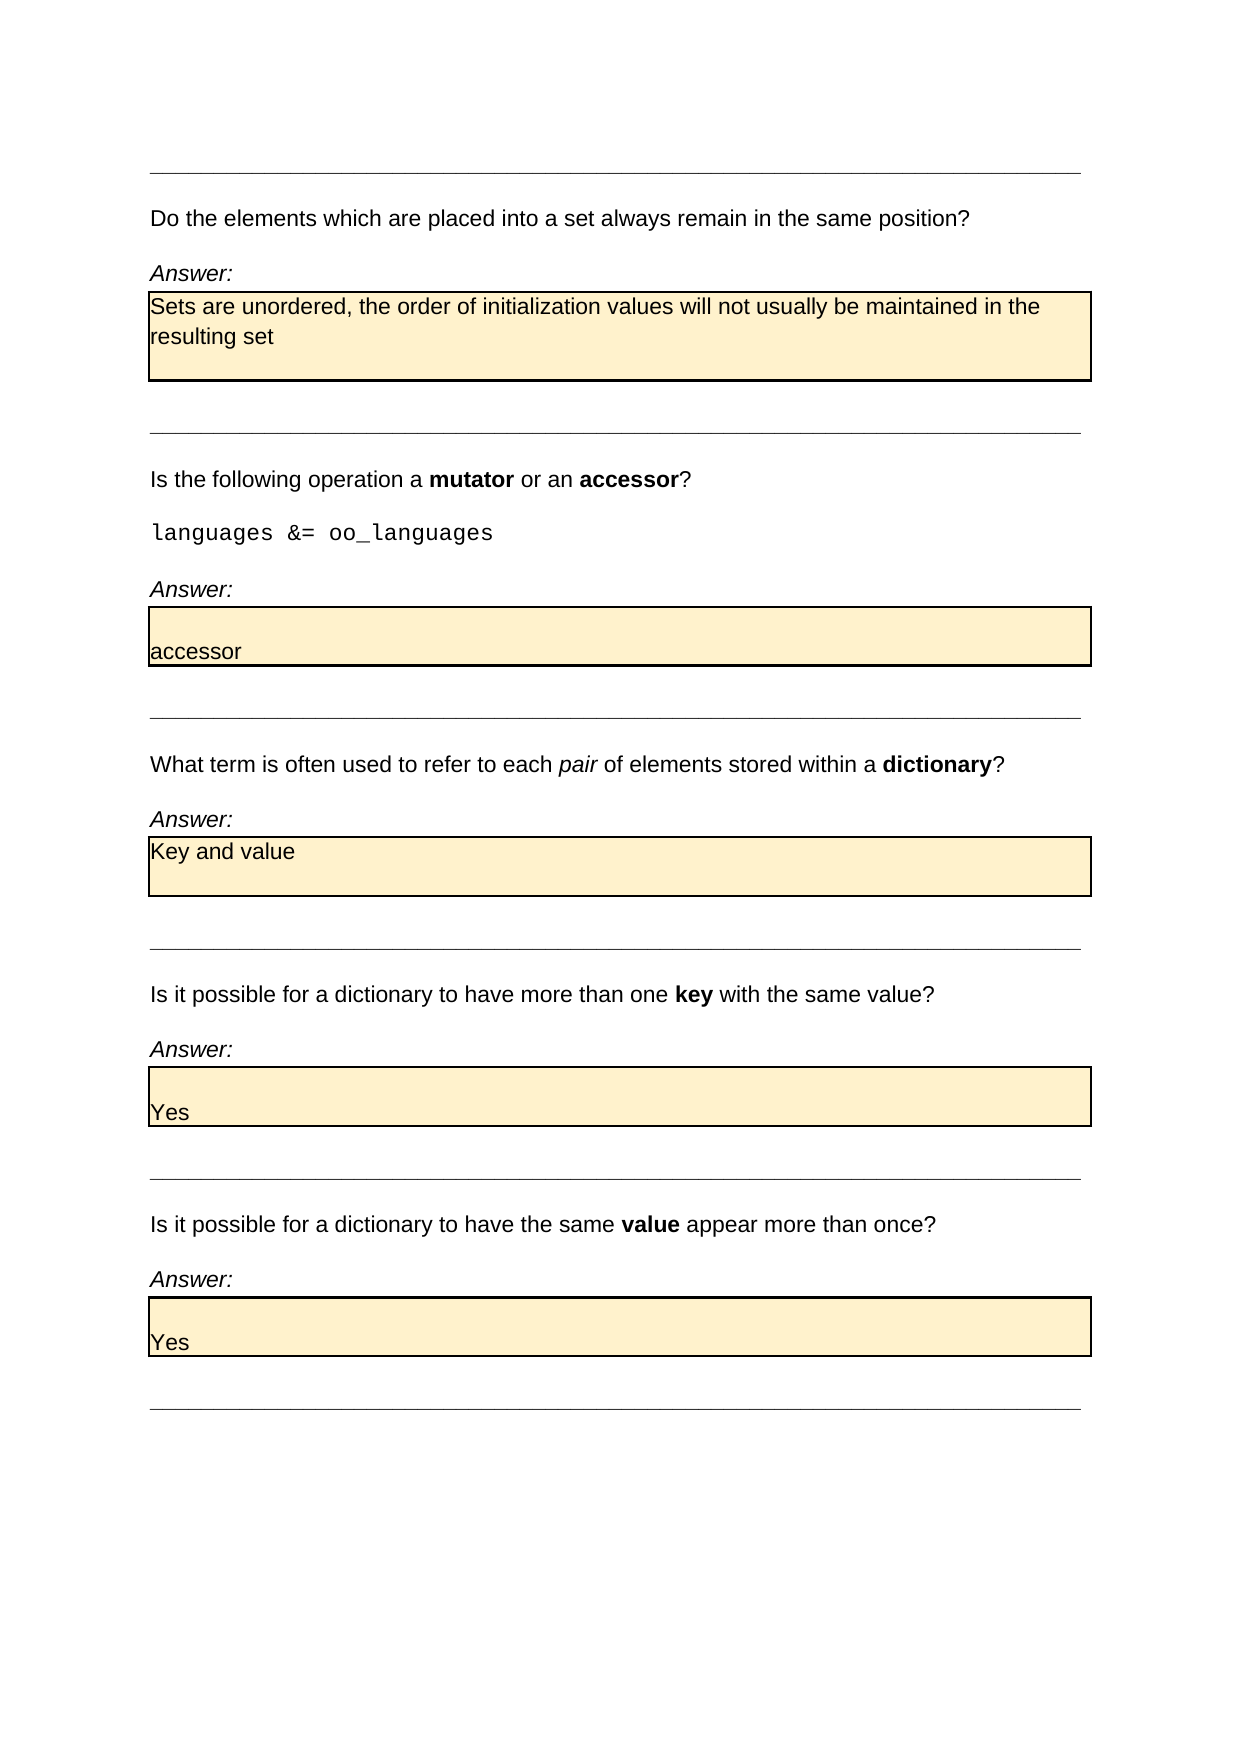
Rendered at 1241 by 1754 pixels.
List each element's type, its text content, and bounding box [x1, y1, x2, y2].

text What term is often used to refer to each pair of elements stored within a dictionary? [150, 751, 1090, 777]
text Do the elements which are placed into a set always remain in the same position? [150, 205, 1090, 232]
text Is it possible for a dictionary to have more than one key with the same value? [150, 981, 1090, 1007]
text Sets are unordered, the order of initialization values will not usually be maintained in the resulting set [150, 293, 1090, 349]
text Answer: [150, 1266, 1090, 1293]
text _________________________________________________________________________ [150, 1156, 1090, 1182]
text Answer: [150, 806, 1090, 832]
text languages &= oo_languages [150, 521, 1090, 547]
text accessor [150, 636, 1090, 664]
text _________________________________________________________________________ [150, 150, 1090, 176]
text Key and value [150, 838, 1090, 864]
text Answer: [150, 1036, 1090, 1062]
text Is it possible for a dictionary to have the same value appear more than once? [150, 1211, 1090, 1237]
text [150, 1386, 1090, 1412]
text Answer: [150, 576, 1090, 602]
text Answer: [150, 260, 1090, 287]
text _________________________________________________________________________ [150, 926, 1090, 952]
text _________________________________________________________________________ [150, 695, 1090, 722]
text Yes [150, 1327, 1090, 1355]
text _________________________________________________________________________ [150, 410, 1090, 437]
text Yes [150, 1096, 1090, 1125]
text Is the following operation a mutator or an accessor? [150, 466, 1090, 492]
